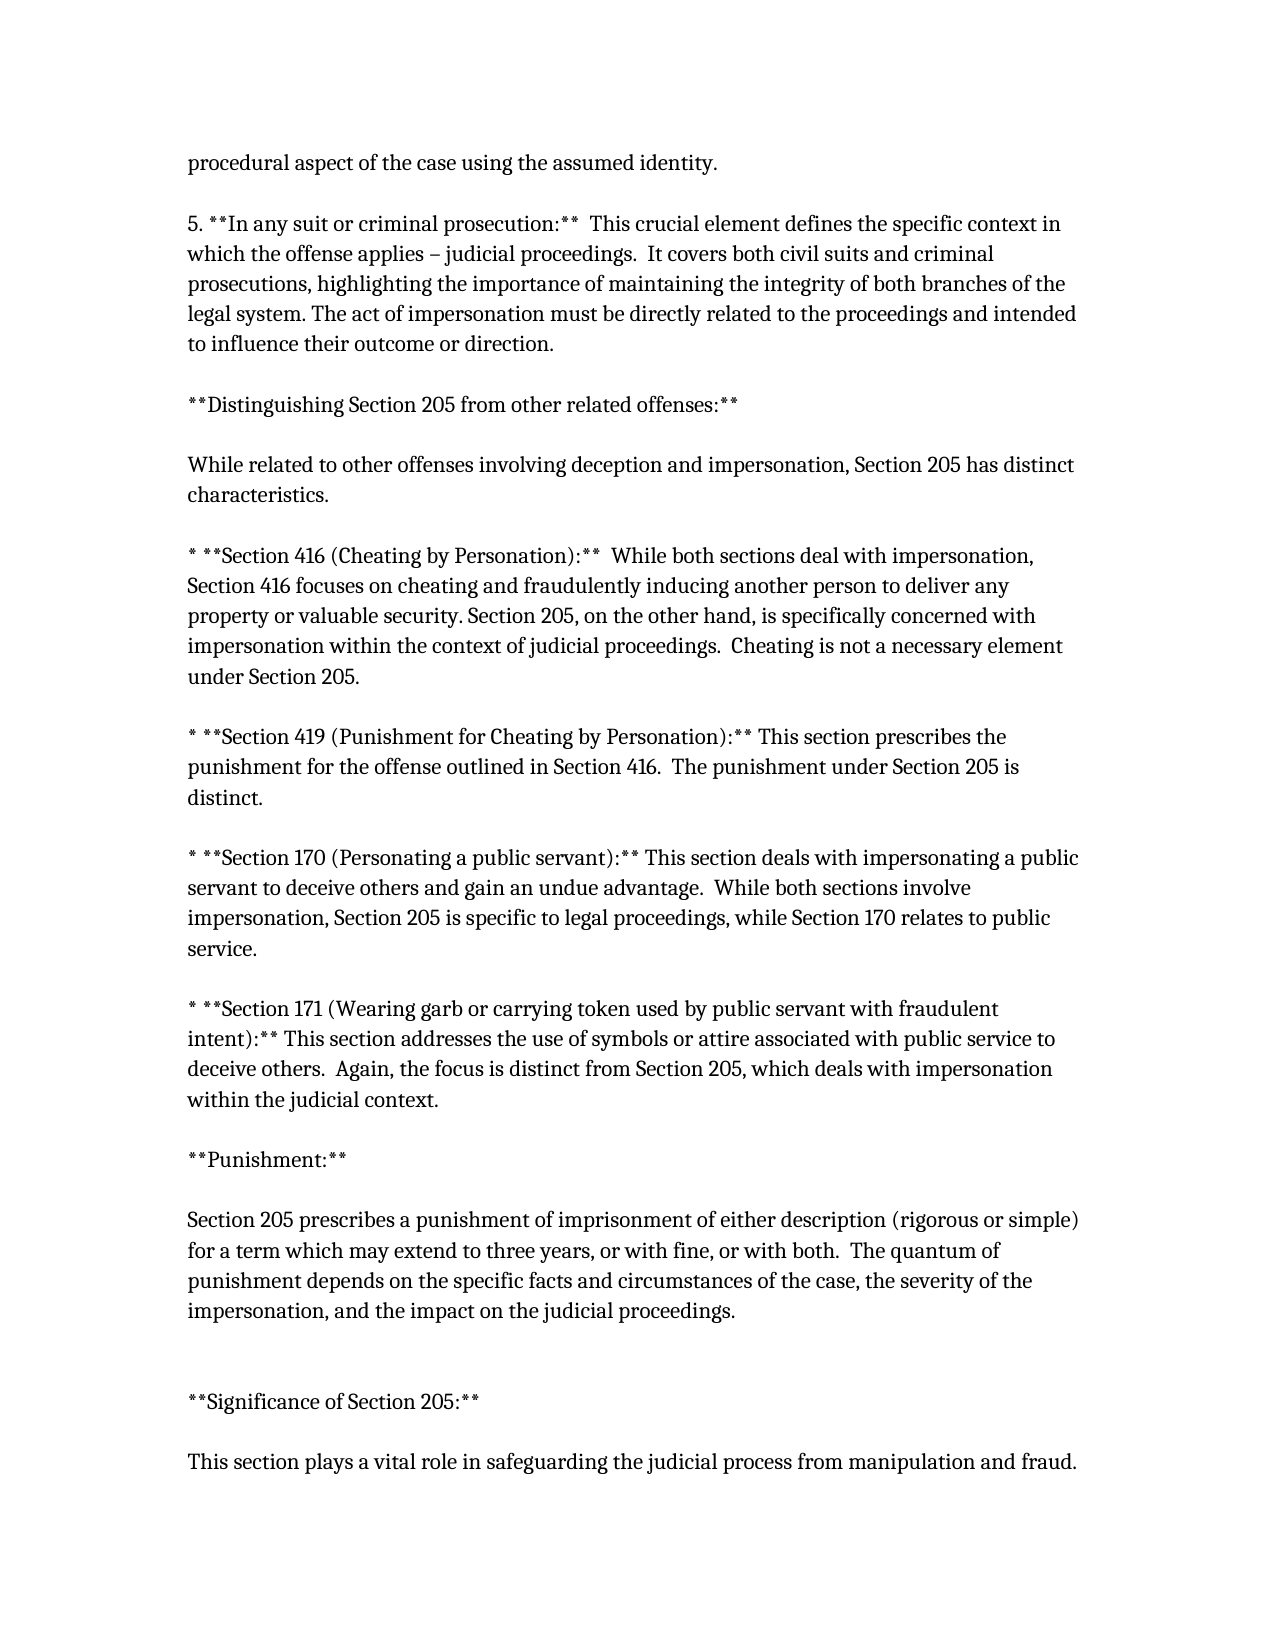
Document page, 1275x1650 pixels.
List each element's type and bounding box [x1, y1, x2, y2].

text [187, 150, 1087, 1475]
